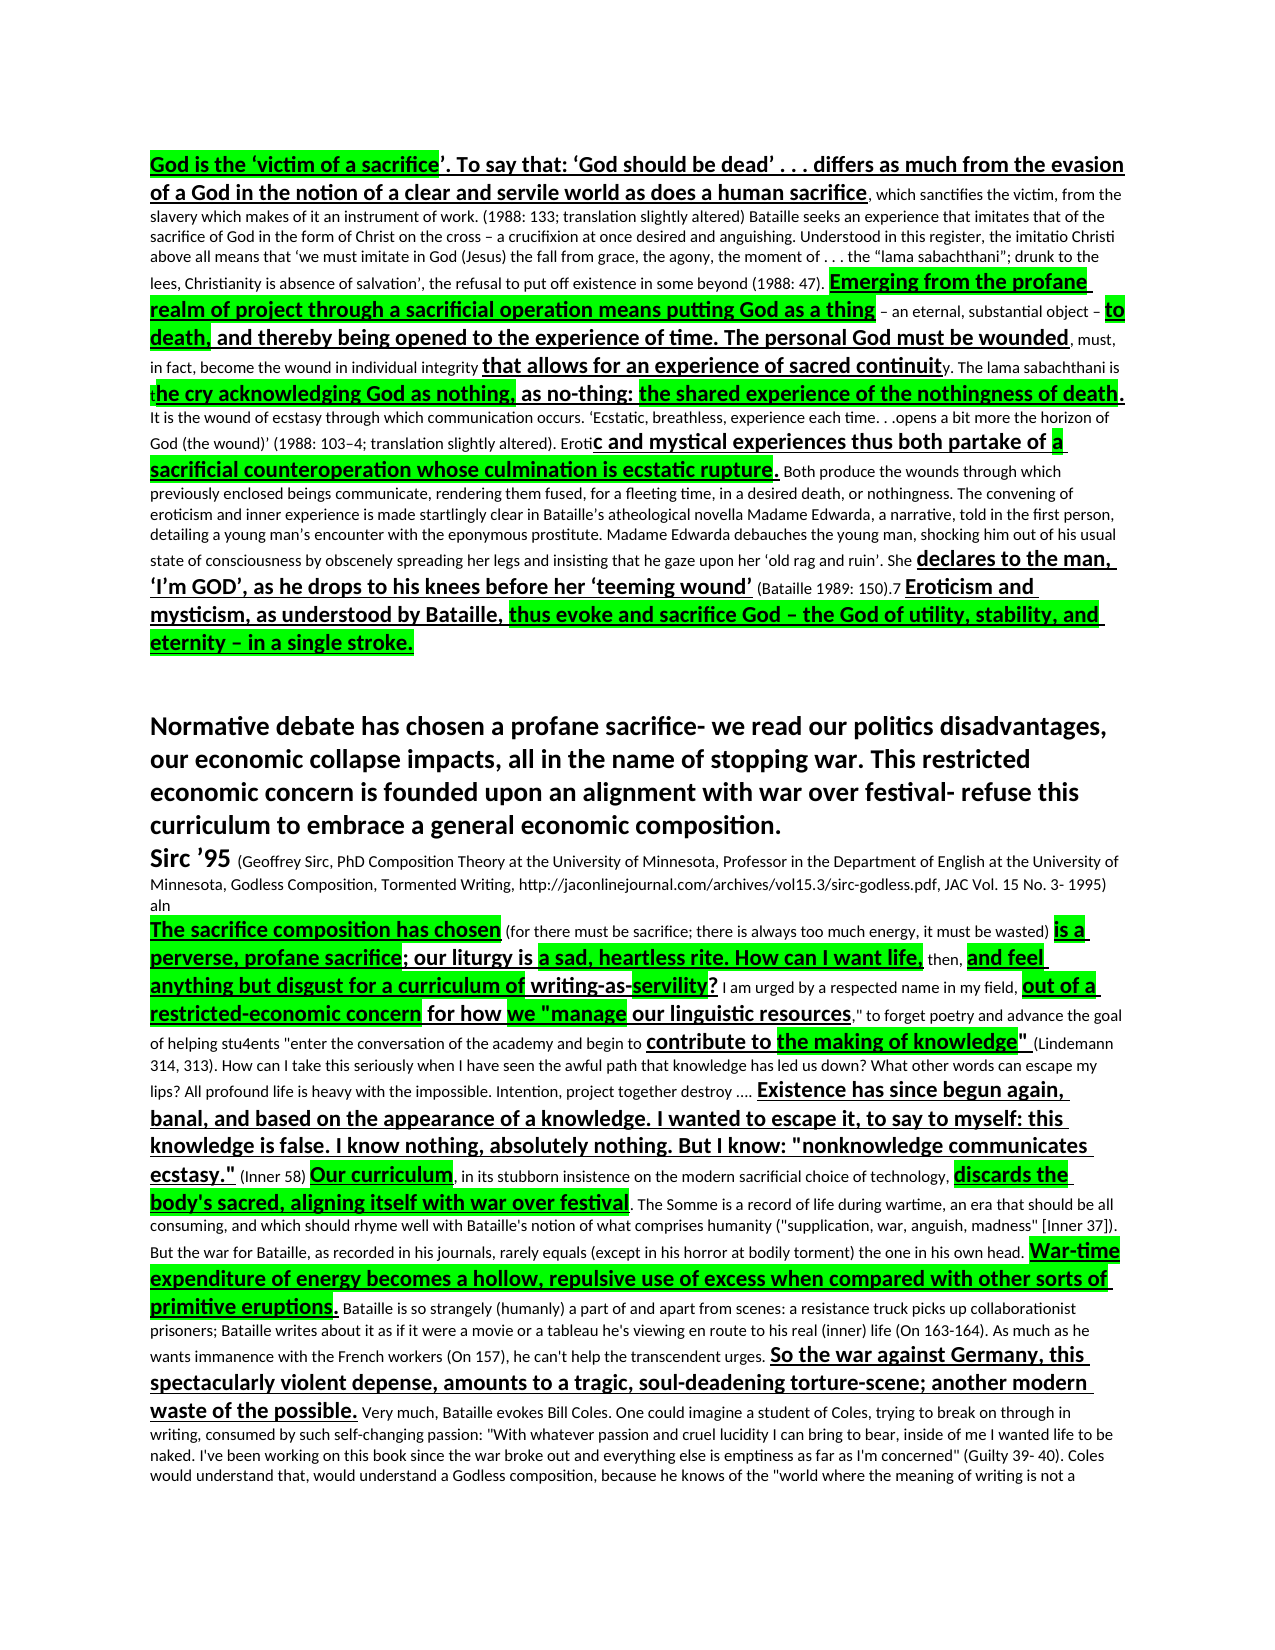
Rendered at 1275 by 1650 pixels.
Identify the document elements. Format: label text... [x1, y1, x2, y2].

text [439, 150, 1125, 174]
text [150, 176, 1125, 403]
subtitle Normative debate has chosen a profane sacrifice- we read our politics disadvantages, our economic collapse impacts, all in the name of stopping war. This restricted economic concern is founded upon an alignment with war over festival- refuse this curriculum to embrace a general economic composition. [150, 709, 1125, 842]
text Sirc ’95 (Geoffrey Sirc, PhD Composition Theory at the University of Minnesota, Professor in the Department of English at the University of Minnesota, Godless Composition, Tormented Writing, http://jaconlinejournal.com/archives/vol15.3/sirc-godless.pdf, JAC Vol. 15 No. 3- 1995) aln [150, 842, 1125, 915]
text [150, 915, 1125, 1485]
